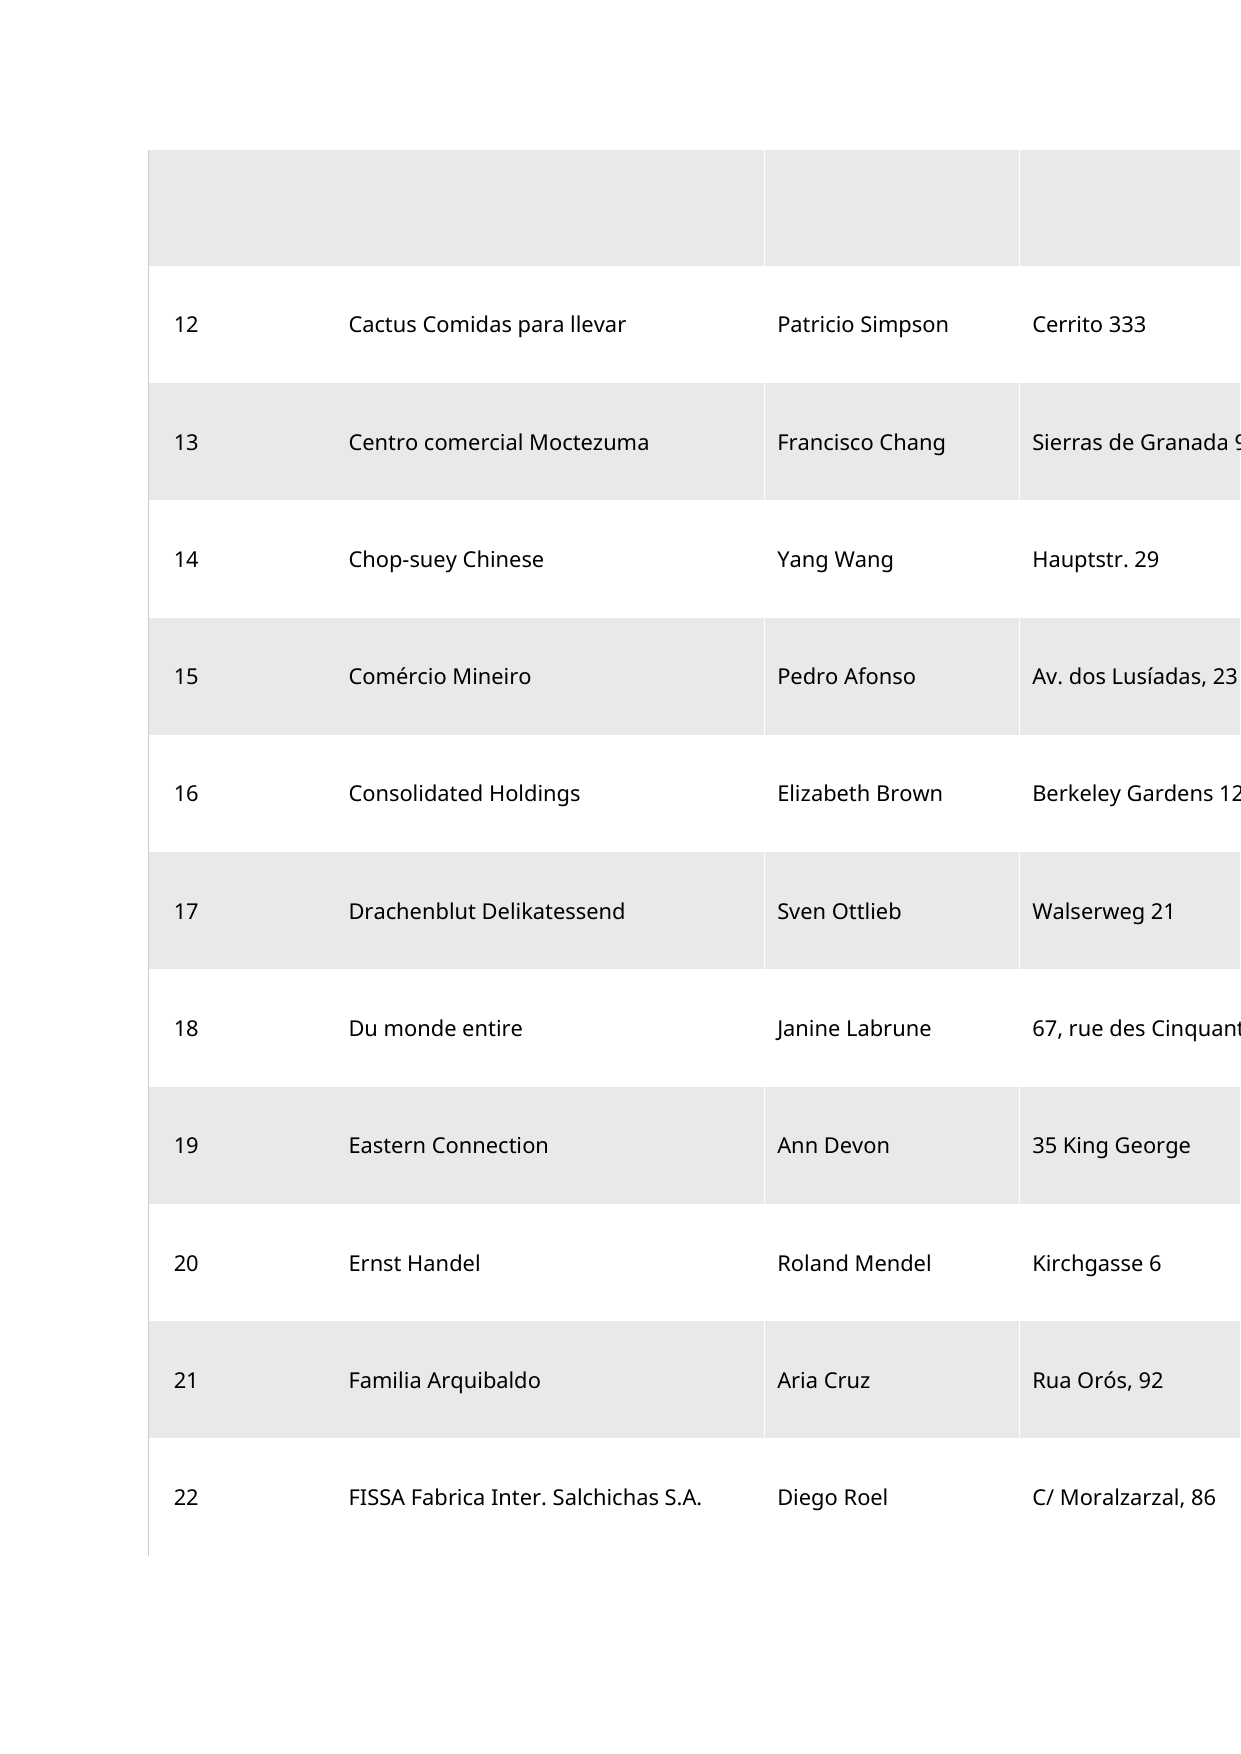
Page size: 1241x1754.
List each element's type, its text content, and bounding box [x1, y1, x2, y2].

table_cell Janine Labrune [765, 969, 1019, 1087]
table_cell C/ Moralzarzal, 86 [1020, 1439, 1240, 1556]
table_cell 14 [149, 500, 336, 617]
table_cell Victoria Ashworth [765, 150, 1019, 266]
table_cell Familia Arquibaldo [336, 1321, 764, 1438]
table_cell 16 [149, 735, 336, 852]
table_cell 18 [149, 969, 336, 1087]
table_cell 22 [149, 1439, 336, 1556]
table_cell Yang Wang [765, 500, 1019, 617]
table_cell Cerrito 333 [1020, 266, 1240, 383]
table_cell Cactus Comidas para llevar [336, 266, 764, 383]
table_cell Hauptstr. 29 [1020, 500, 1240, 617]
table_cell Roland Mendel [765, 1204, 1019, 1321]
table_cell Francisco Chang [765, 383, 1019, 500]
table_cell Berkeley Gardens 12 Brewery [1020, 735, 1240, 852]
table_cell 67, rue des Cinquante Otages [1020, 969, 1240, 1087]
table_cell Av. dos Lusíadas, 23 [1020, 618, 1240, 735]
table_cell 11 [149, 150, 336, 266]
table_cell Chop-suey Chinese [336, 500, 764, 617]
table_cell Fauntleroy Circus [1020, 150, 1240, 266]
table_cell Diego Roel [765, 1439, 1019, 1556]
table_cell Walserweg 21 [1020, 852, 1240, 969]
table_cell FISSA Fabrica Inter. Salchichas S.A. [336, 1439, 764, 1556]
table_cell 20 [149, 1204, 336, 1321]
table_cell Drachenblut Delikatessend [336, 852, 764, 969]
table_cell 19 [149, 1087, 336, 1204]
table_cell Du monde entire [336, 969, 764, 1087]
table_cell Pedro Afonso [765, 618, 1019, 735]
table_cell Sven Ottlieb [765, 852, 1019, 969]
table_cell 15 [149, 618, 336, 735]
table_cell Patricio Simpson [765, 266, 1019, 383]
table_cell Ernst Handel [336, 1204, 764, 1321]
table_cell Sierras de Granada 9993 [1020, 383, 1240, 500]
table_cell Ann Devon [765, 1087, 1019, 1204]
table_cell Rua Orós, 92 [1020, 1321, 1240, 1438]
table_cell Centro comercial Moctezuma [336, 383, 764, 500]
table_cell B's Beverages [336, 150, 764, 266]
table_cell 17 [149, 852, 336, 969]
table_cell 35 King George [1020, 1087, 1240, 1204]
table_cell Kirchgasse 6 [1020, 1204, 1240, 1321]
table_cell Aria Cruz [765, 1321, 1019, 1438]
table_cell Eastern Connection [336, 1087, 764, 1204]
table_cell Consolidated Holdings [336, 735, 764, 852]
table_cell Comércio Mineiro [336, 618, 764, 735]
table_cell 21 [149, 1321, 336, 1438]
table_cell 13 [149, 383, 336, 500]
table_cell 12 [149, 266, 336, 383]
table_cell Elizabeth Brown [765, 735, 1019, 852]
